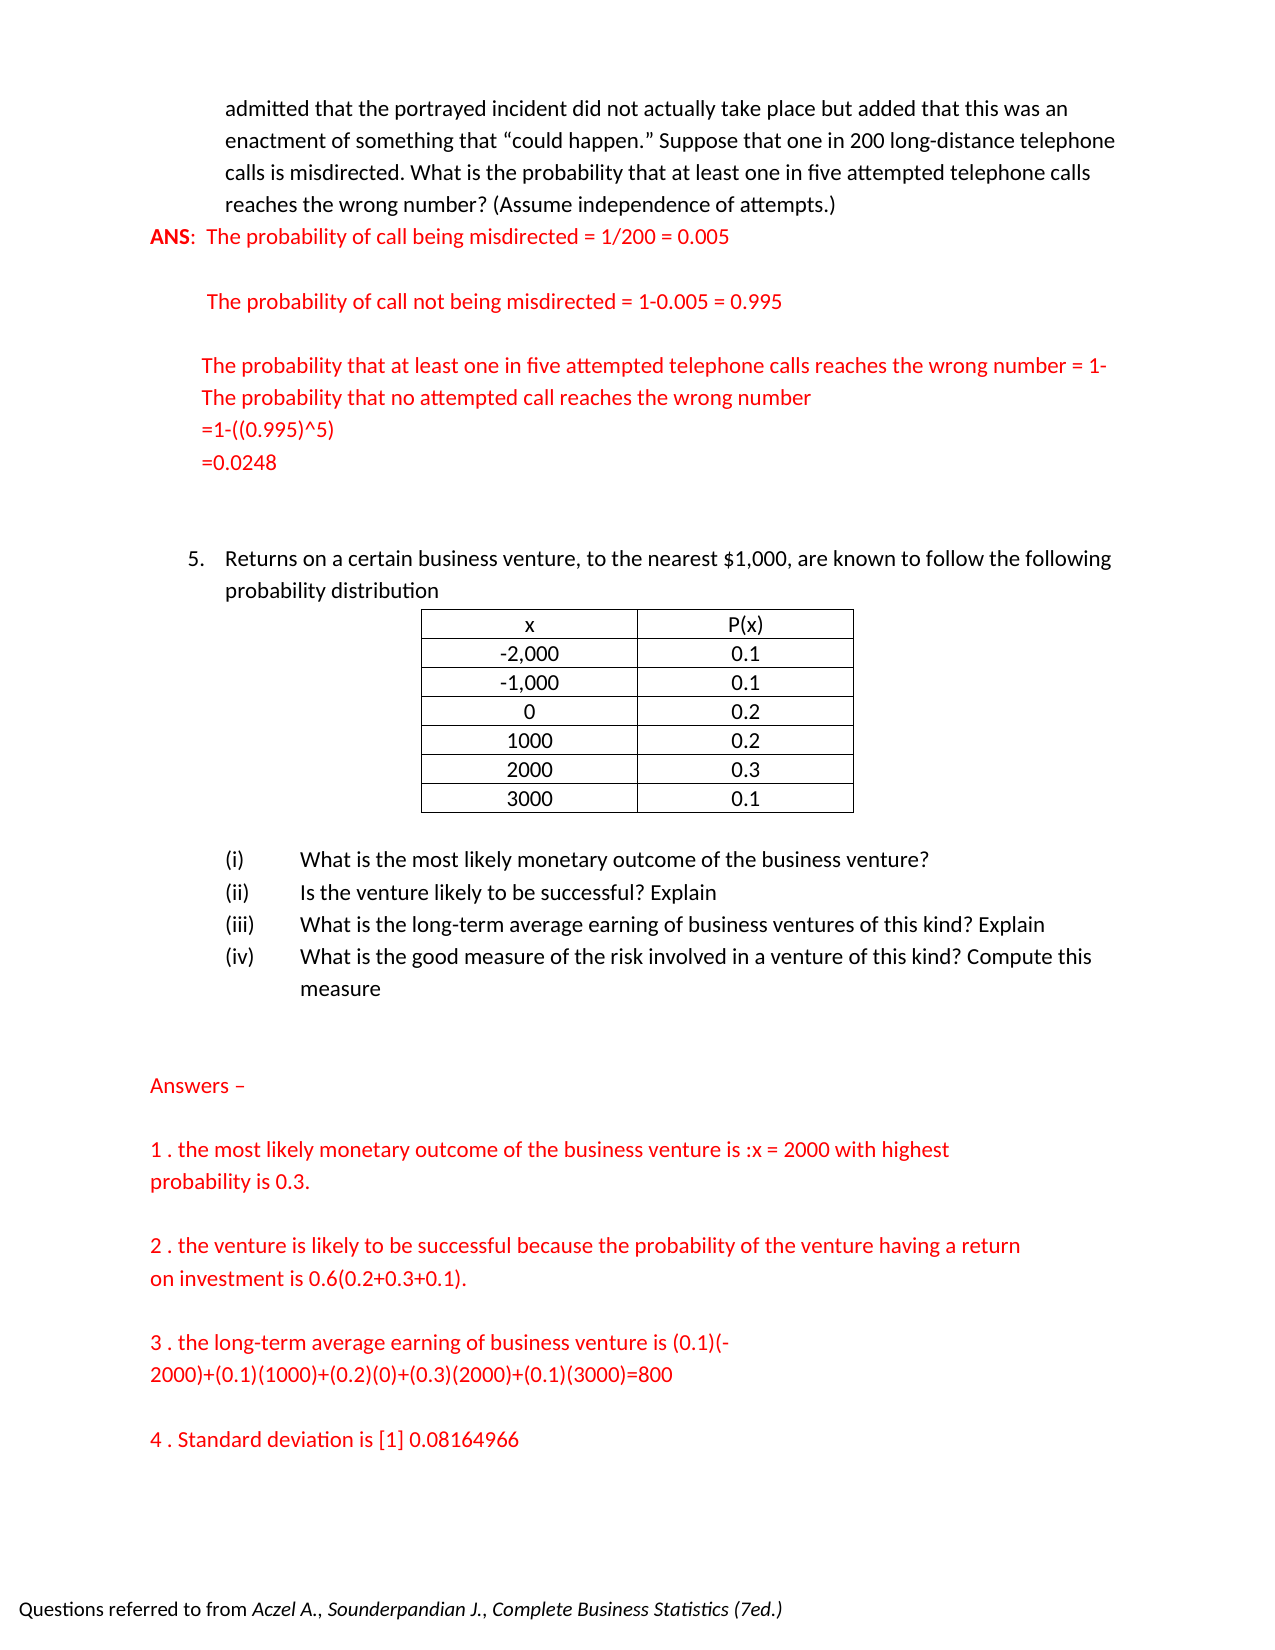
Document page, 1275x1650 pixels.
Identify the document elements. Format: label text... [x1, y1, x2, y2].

text probability is 0.3. [150, 1167, 1125, 1195]
text =1-((0.995)^5) [150, 416, 1125, 444]
text Answers – [150, 1071, 1125, 1099]
text The probability that no attempted call reaches the wrong number [150, 383, 1125, 411]
table_cell 0.1 [638, 668, 853, 696]
text 3 . the long-term average earning of business venture is (0.1)(- [150, 1328, 1125, 1356]
table_header x [422, 610, 637, 638]
text =0.0248 [150, 448, 1125, 476]
list Is the venture likely to be successful? Explain [225, 878, 1125, 906]
table_cell -1,000 [422, 668, 637, 696]
table_header P(x) [638, 610, 853, 638]
list What is the good measure of the risk involved in a venture of this kind? Compute this measure [225, 942, 1125, 1002]
table_cell 2000 [422, 755, 637, 783]
text The probability that at least one in five attempted telephone calls reaches the wrong number = 1- [150, 351, 1125, 379]
list What is the long-term average earning of business ventures of this kind? Explain [225, 910, 1125, 938]
text 4 . Standard deviation is [1] 0.08164966 [150, 1425, 1125, 1453]
text The probability of call not being misdirected = 1-0.005 = 0.995 [150, 287, 1125, 315]
text 1 . the most likely monetary outcome of the business venture is :x = 2000 with highest [150, 1135, 1125, 1163]
table_cell 0 [422, 697, 637, 725]
table_cell -2,000 [422, 639, 637, 667]
list Returns on a certain business venture, to the nearest $1,000, are known to follow the following probability distribution [187, 544, 1125, 604]
table_cell 3000 [422, 784, 637, 812]
table_cell 0.2 [638, 697, 853, 725]
text on investment is 0.6(0.2+0.3+0.1). [150, 1264, 1125, 1292]
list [187, 94, 1125, 218]
table_cell 0.3 [638, 755, 853, 783]
text 2 . the venture is likely to be successful because the probability of the venture having a return [150, 1232, 1125, 1260]
table_cell 0.2 [638, 726, 853, 754]
table_cell 1000 [422, 726, 637, 754]
text 2000)+(0.1)(1000)+(0.2)(0)+(0.3)(2000)+(0.1)(3000)=800 [150, 1360, 1125, 1388]
table_cell 0.1 [638, 639, 853, 667]
list What is the most likely monetary outcome of the business venture? [225, 845, 1125, 873]
text ANS: The probability of call being misdirected = 1/200 = 0.005 [150, 222, 1125, 251]
table_cell 0.1 [638, 784, 853, 812]
